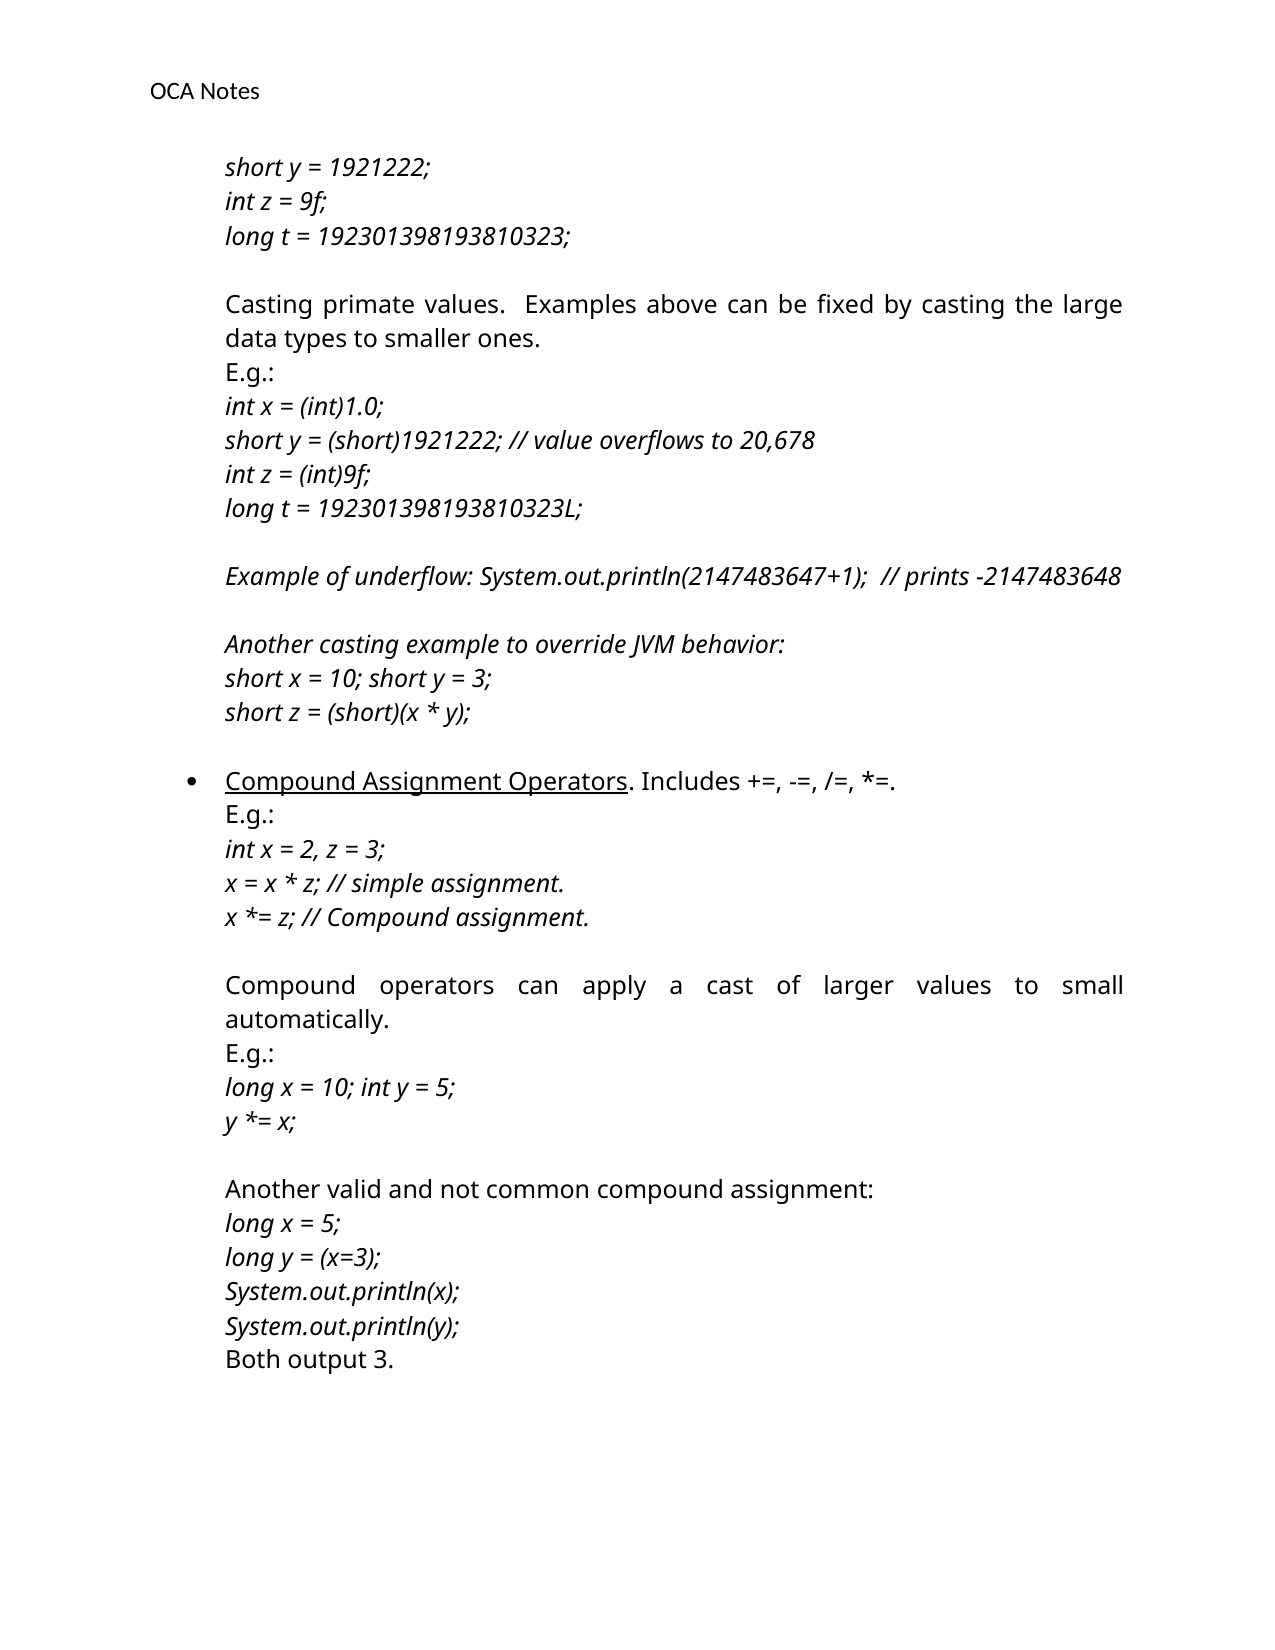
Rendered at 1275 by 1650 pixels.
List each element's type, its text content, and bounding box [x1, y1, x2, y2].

list short x = 10; short y = 3; [225, 661, 1125, 695]
list long x = 5; [225, 1206, 1125, 1240]
list x *= z; // Compound assignment. [225, 899, 1125, 933]
list long y = (x=3); [225, 1240, 1125, 1274]
list Both output 3. [225, 1342, 1125, 1376]
list int x = (int)1.0; [225, 388, 1125, 422]
list E.g.: [225, 354, 1125, 388]
list int z = 9f; [225, 184, 1125, 218]
list y *= x; [225, 1104, 1125, 1138]
list int x = 2, z = 3; [225, 831, 1125, 865]
list long t = 192301398193810323L; [225, 491, 1125, 525]
list Example of underflow: System.out.println(2147483647+1); // prints -2147483648 [225, 559, 1125, 593]
list Another casting example to override JVM behavior: [225, 627, 1125, 661]
list System.out.println(x); [225, 1274, 1125, 1308]
list int z = (int)9f; [225, 457, 1125, 491]
list Compound Assignment Operators. Includes +=, -=, /=, *=. [187, 763, 1125, 797]
list E.g.: [225, 1036, 1125, 1070]
list x = x * z; // simple assignment. [225, 865, 1125, 899]
list long x = 10; int y = 5; [225, 1070, 1125, 1104]
list Casting primate values. Examples above can be fixed by casting the large data types to smaller ones. [225, 286, 1125, 354]
list Compound operators can apply a cast of larger values to small automatically. [225, 967, 1125, 1036]
list Another valid and not common compound assignment: [225, 1172, 1125, 1206]
list short y = (short)1921222; // value overflows to 20,678 [225, 422, 1125, 457]
list short y = 1921222; [225, 150, 1125, 184]
list E.g.: [225, 797, 1125, 831]
list long t = 192301398193810323; [225, 218, 1125, 252]
list System.out.println(y); [225, 1308, 1125, 1342]
list short z = (short)(x * y); [225, 695, 1125, 729]
